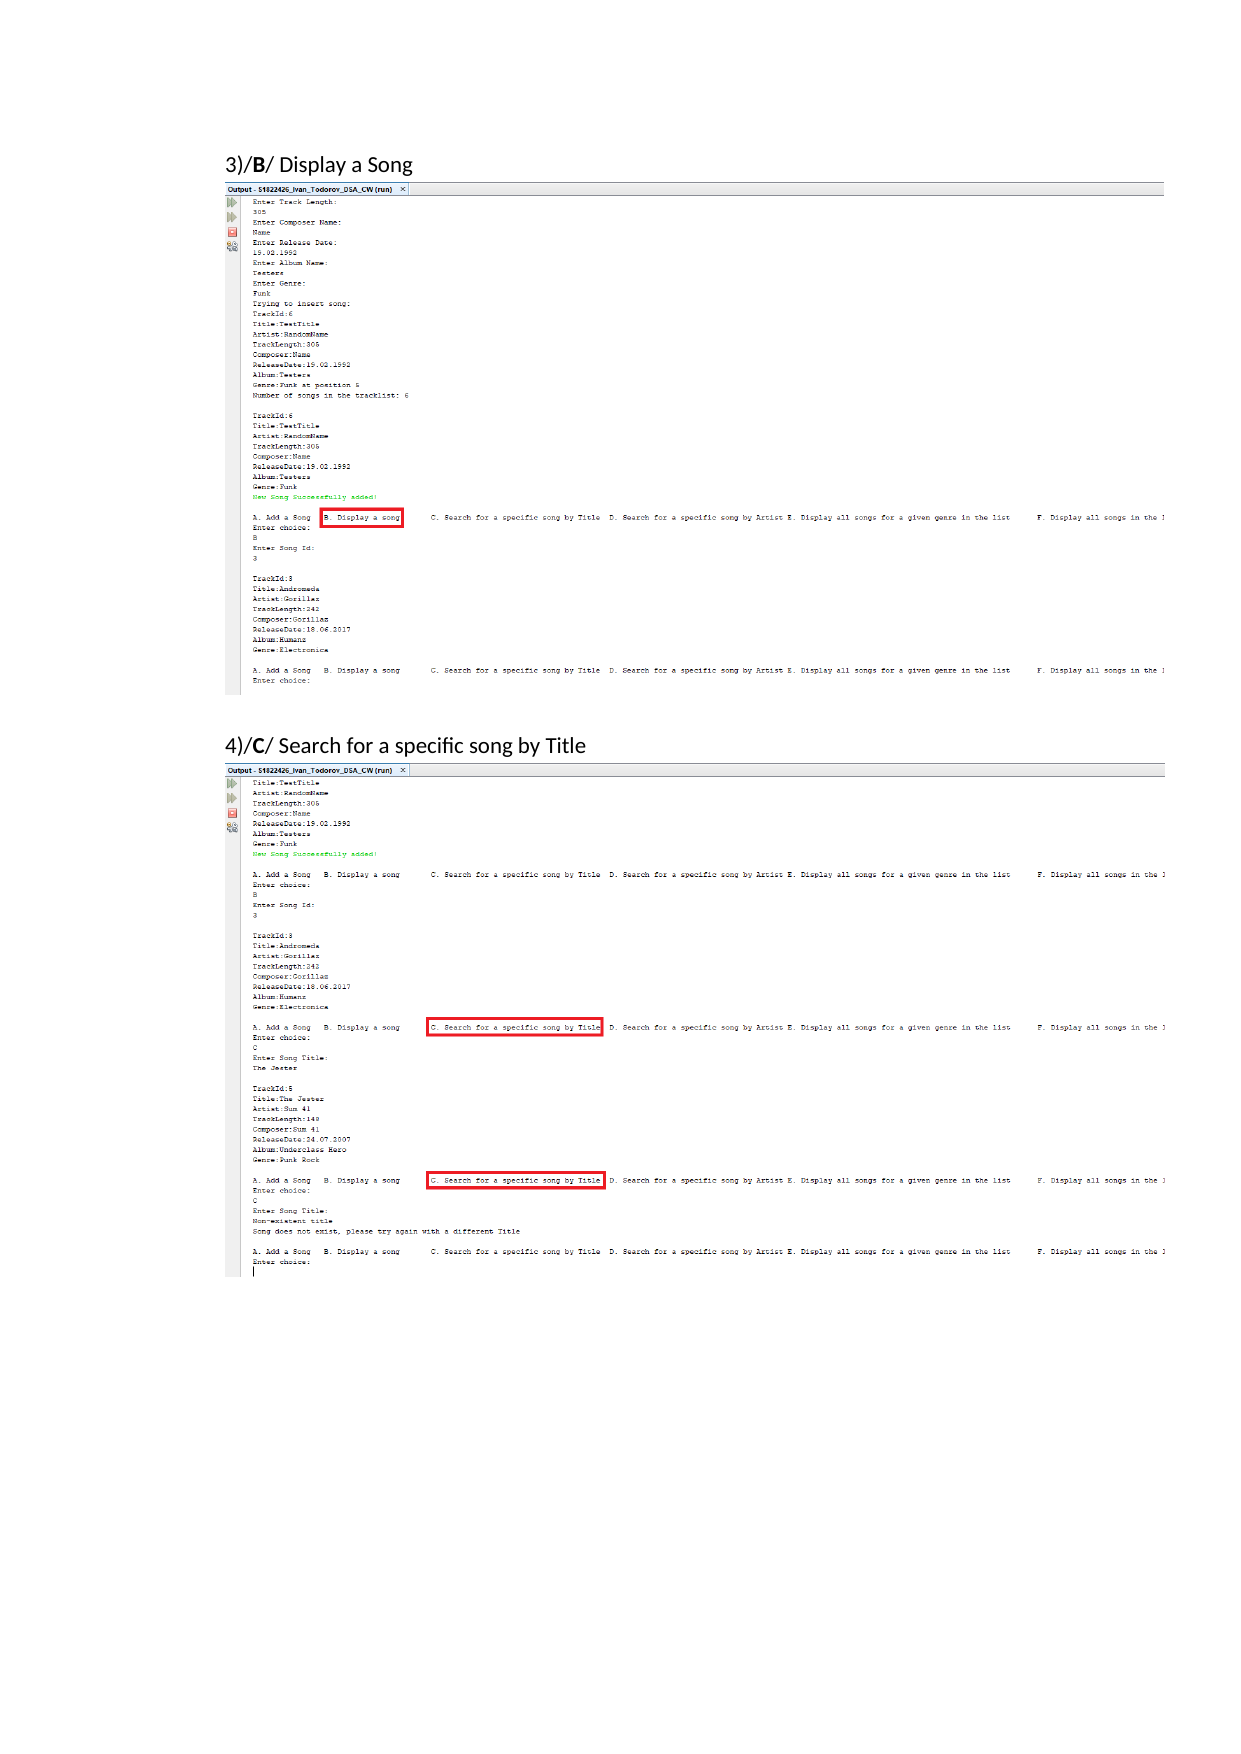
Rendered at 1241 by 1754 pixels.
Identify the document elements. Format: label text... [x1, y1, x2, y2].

list 4)/C/ Search for a specific song by Title [225, 731, 1090, 759]
picture [225, 763, 1165, 1277]
list 3)/B/ Display a Song [225, 150, 1090, 182]
picture [225, 182, 1164, 695]
